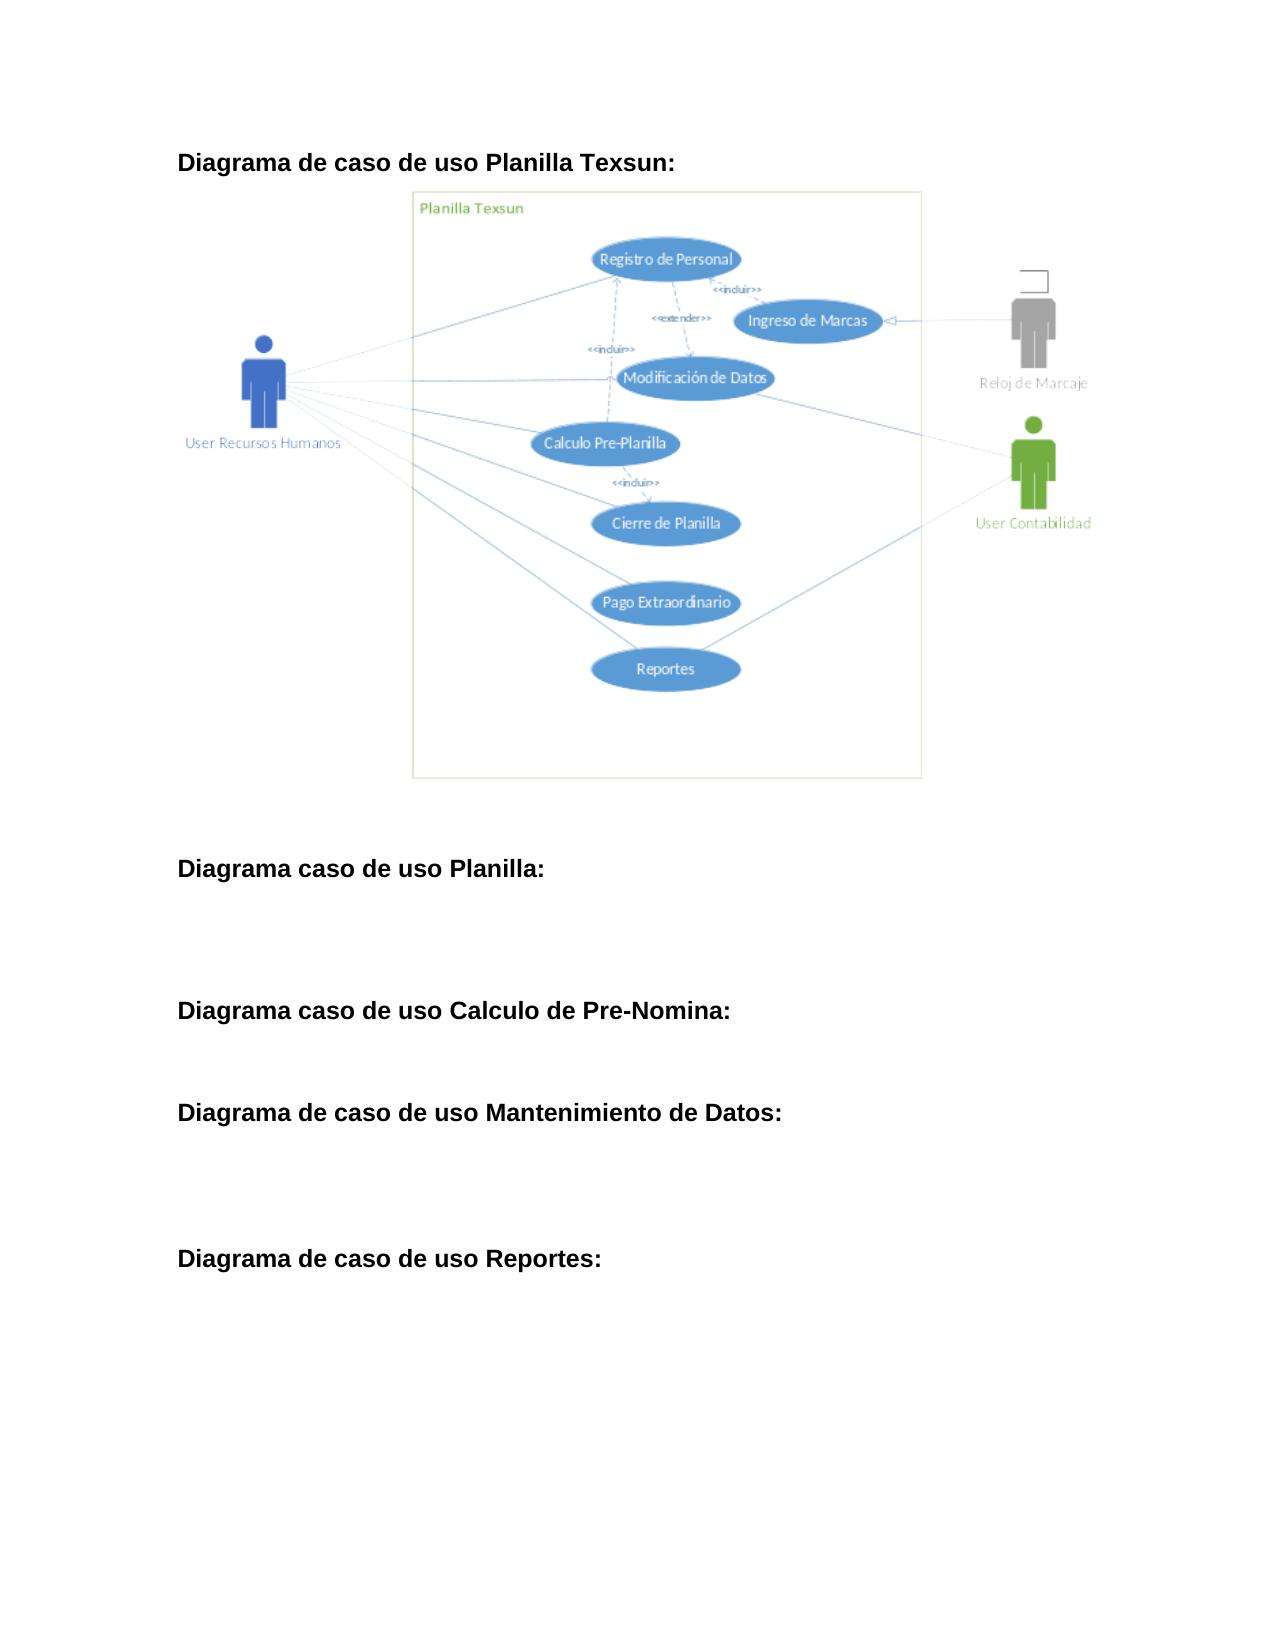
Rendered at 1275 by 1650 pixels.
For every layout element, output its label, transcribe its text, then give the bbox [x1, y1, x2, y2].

subtitle Diagrama de caso de uso Mantenimiento de Datos: [177, 1097, 1098, 1126]
subtitle Diagrama caso de uso Calculo de Pre-Nomina: [177, 996, 1098, 1024]
subtitle Diagrama de caso de uso Planilla Texsun: [177, 148, 1098, 176]
subtitle Diagrama caso de uso Planilla: [177, 854, 1098, 883]
subtitle Diagrama de caso de uso Reportes: [177, 1244, 1098, 1273]
